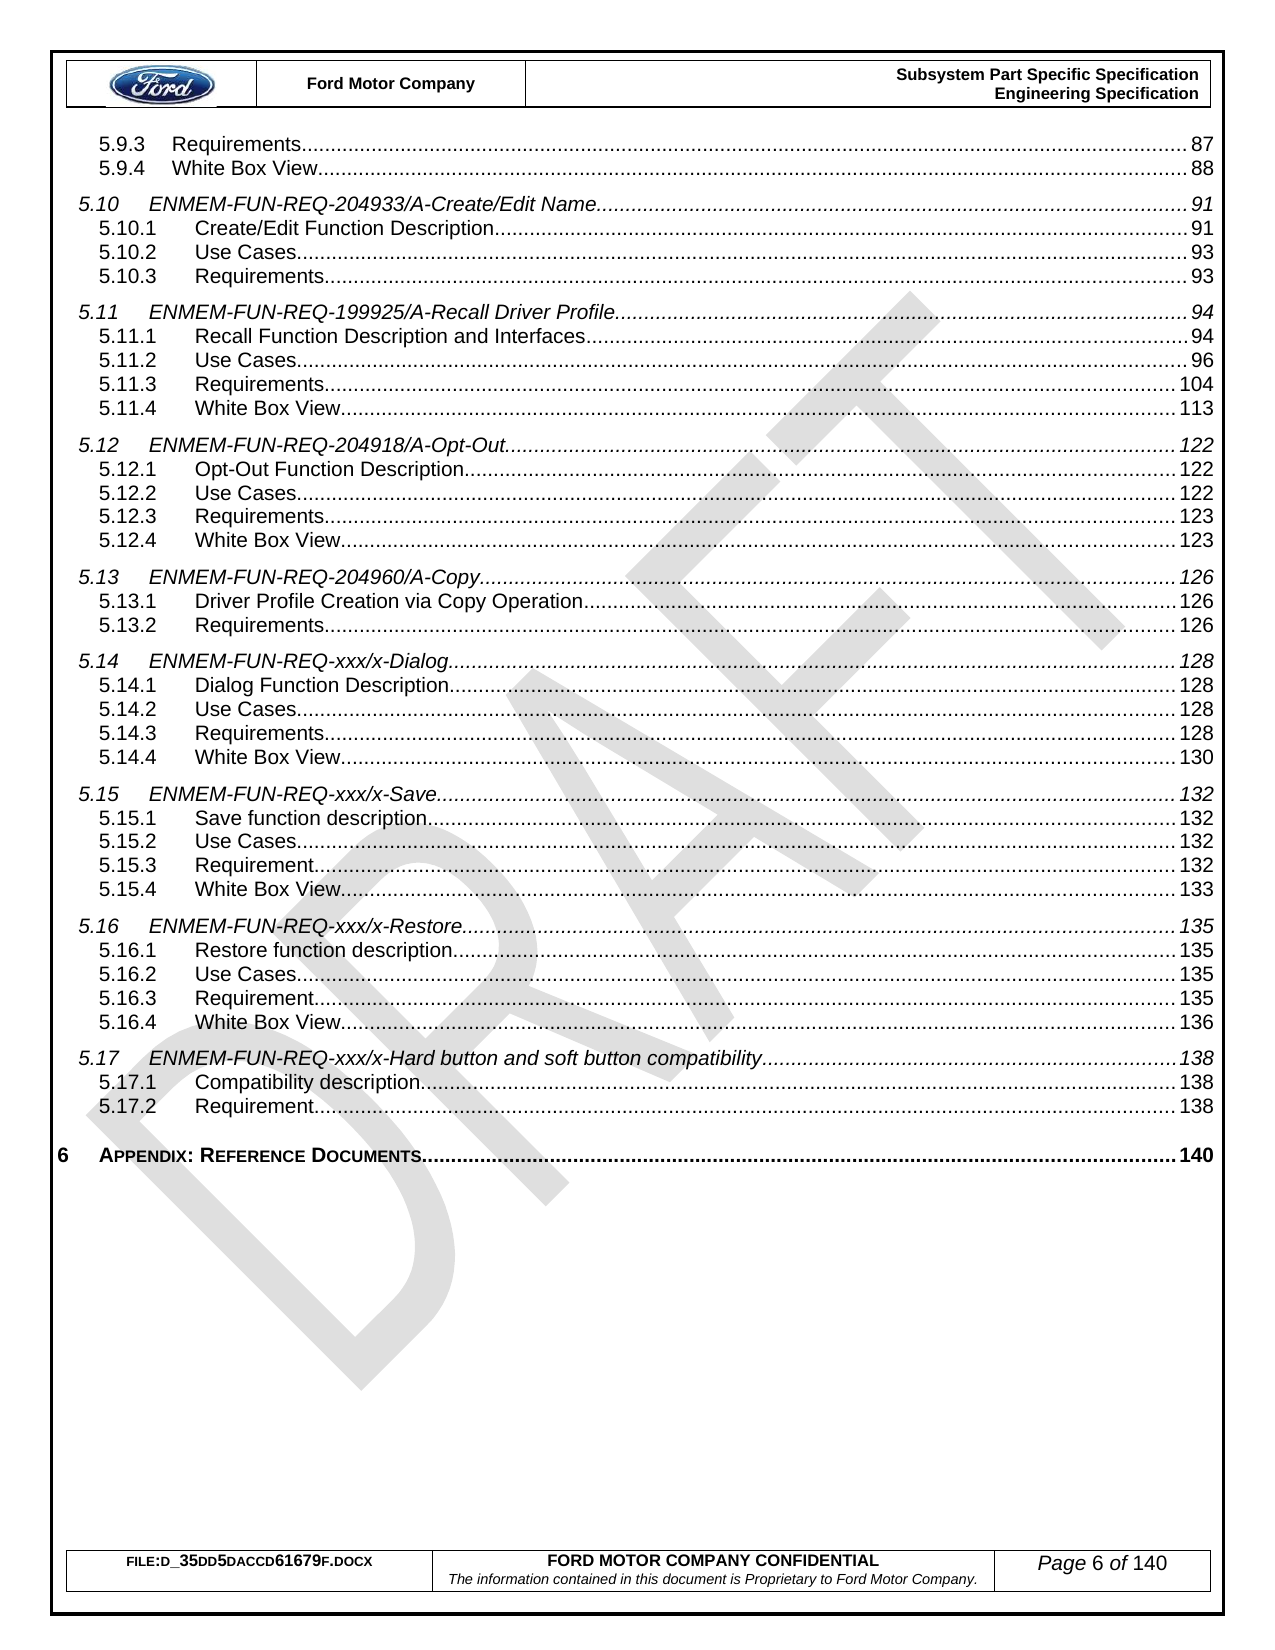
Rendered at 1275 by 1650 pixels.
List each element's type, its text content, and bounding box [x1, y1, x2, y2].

text 5.17 ENMEM-FUN-REQ-xxx/x-Hard button and soft button compatibility 138 [78, 1046, 1215, 1070]
text 5.11.2 Use Cases 96 [99, 348, 1215, 372]
text 5.16.1 Restore function description 135 [99, 938, 1215, 962]
text 5.14.2 Use Cases 128 [99, 697, 1215, 721]
text 5.16.3 Requirement 135 [99, 986, 1215, 1009]
text 5.15.3 Requirement 132 [99, 853, 1215, 877]
text 5.13.2 Requirements 126 [99, 613, 1215, 637]
text 5.16.2 Use Cases 135 [99, 962, 1215, 986]
text 5.14.3 Requirements 128 [99, 721, 1215, 745]
text 5.16.4 White Box View 136 [99, 1009, 1215, 1033]
text 5.11.1 Recall Function Description and Interfaces 94 [99, 324, 1215, 348]
text 6 Appendix: Reference Documents 140 [57, 1143, 1215, 1167]
text 5.17.2 Requirement 138 [99, 1094, 1215, 1118]
text 5.9.4 White Box View 88 [99, 155, 1215, 179]
text 5.15.2 Use Cases 132 [99, 829, 1215, 853]
text 5.13 ENMEM-FUN-REQ-204960/A-Copy 126 [78, 565, 1215, 589]
text 5.14.1 Dialog Function Description 128 [99, 673, 1215, 697]
text 5.12.2 Use Cases 122 [99, 480, 1215, 504]
text 5.10.3 Requirements 93 [99, 264, 1215, 288]
text 5.14 ENMEM-FUN-REQ-xxx/x-Dialog 128 [78, 649, 1215, 673]
text 5.12.4 White Box View 123 [99, 528, 1215, 552]
text 5.10.2 Use Cases 93 [99, 240, 1215, 264]
text 5.10.1 Create/Edit Function Description 91 [99, 216, 1215, 240]
text 5.9.3 Requirements 87 [99, 131, 1215, 155]
text 5.14.4 White Box View 130 [99, 745, 1215, 769]
text 5.17.1 Compatibility description 138 [99, 1070, 1215, 1094]
text 5.15 ENMEM-FUN-REQ-xxx/x-Save 132 [78, 781, 1215, 805]
text 5.11.3 Requirements 104 [99, 372, 1215, 396]
text 5.12.1 Opt-Out Function Description 122 [99, 456, 1215, 480]
text 5.11 ENMEM-FUN-REQ-199925/A-Recall Driver Profile 94 [78, 300, 1215, 324]
text 5.12.3 Requirements 123 [99, 504, 1215, 528]
text 5.10 ENMEM-FUN-REQ-204933/A-Create/Edit Name 91 [78, 192, 1215, 216]
text 5.16 ENMEM-FUN-REQ-xxx/x-Restore 135 [78, 914, 1215, 938]
text 5.11.4 White Box View 113 [99, 396, 1215, 420]
text 5.13.1 Driver Profile Creation via Copy Operation 126 [99, 589, 1215, 613]
text 5.12 ENMEM-FUN-REQ-204918/A-Opt-Out 122 [78, 432, 1215, 456]
text 5.15.4 White Box View 133 [99, 877, 1215, 901]
text 5.15.1 Save function description 132 [99, 805, 1215, 829]
picture [105, 61, 217, 107]
